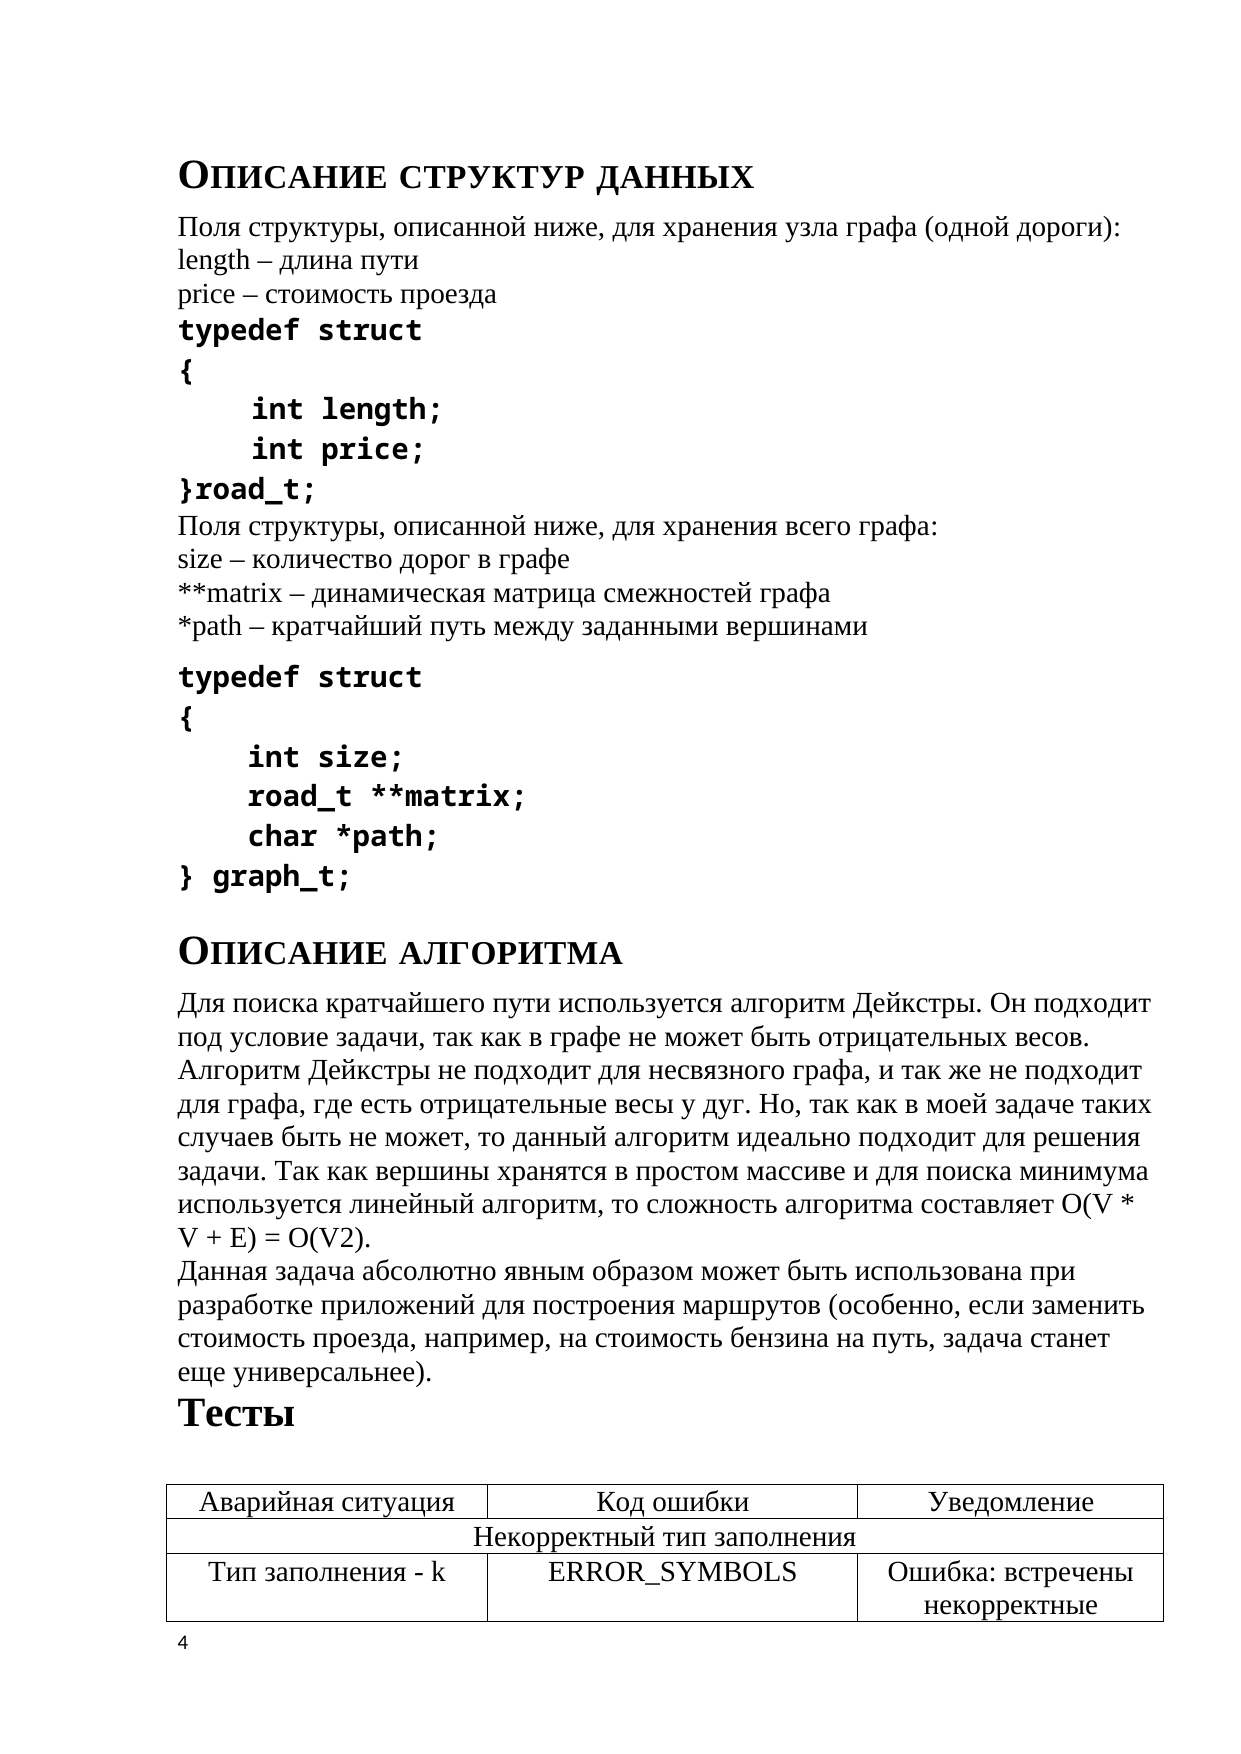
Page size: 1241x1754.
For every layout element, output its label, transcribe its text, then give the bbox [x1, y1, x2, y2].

text }road_t; [177, 468, 1152, 508]
text typedef struct [177, 309, 1152, 349]
text int length; [177, 389, 1152, 428]
text road_t **matrix; [177, 776, 1152, 815]
text **matrix – динамическая матрица смежностей графа [177, 575, 1152, 608]
text Поля структуры, описанной ниже, для хранения всего графа: [177, 508, 1152, 541]
text char *path; [177, 815, 1152, 855]
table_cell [858, 1554, 1163, 1621]
subtitle Описание структур данных [177, 149, 1152, 197]
text size – количество дорог в графе [177, 541, 1152, 575]
text int price; [177, 428, 1152, 468]
text length – длина пути [177, 242, 1152, 276]
text Данная задача абсолютно явным образом может быть использована при разработке приложений для построения маршрутов (особенно, если заменить стоимость проезда, например, на стоимость бензина на путь, задача станет еще универсальнее). [177, 1253, 1152, 1388]
text { [177, 696, 1152, 736]
text typedef struct [177, 656, 1152, 696]
table_cell ERROR_SYMBOLS [488, 1554, 857, 1621]
subtitle Описание алгоритма [177, 926, 1152, 974]
text Тесты [177, 1388, 1152, 1436]
text } graph_t; [177, 855, 1152, 894]
text { [177, 349, 1152, 389]
text price – стоимость проезда [177, 276, 1152, 309]
table_cell Тип заполнения - k [167, 1554, 487, 1621]
text Для поиска кратчайшего пути используется алгоритм Дейкстры. Он подходит под условие задачи, так как в графе не может быть отрицательных весов. Алгоритм Дейкстры не подходит для несвязного графа, и так же не подходит для графа, где есть отрицательные весы у дуг. Но, так как в моей задаче таких случаев быть не может, то данный алгоритм идеально подходит для решения задачи. Так как вершины хранятся в простом массиве и для поиска минимума используется линейный алгоритм, то сложность алгоритма составляет O(V * V + E) = O(V2). [177, 985, 1152, 1253]
table_cell Некорректный тип заполнения [167, 1519, 1163, 1553]
table_header Код ошибки [488, 1485, 857, 1518]
table_header Уведомление [858, 1485, 1163, 1518]
text Поля структуры, описанной ниже, для хранения узла графа (одной дороги): [177, 209, 1152, 242]
text *path – кратчайший путь между заданными вершинами [177, 608, 1152, 642]
text int size; [177, 736, 1152, 776]
table_header Аварийная ситуация [167, 1485, 487, 1518]
